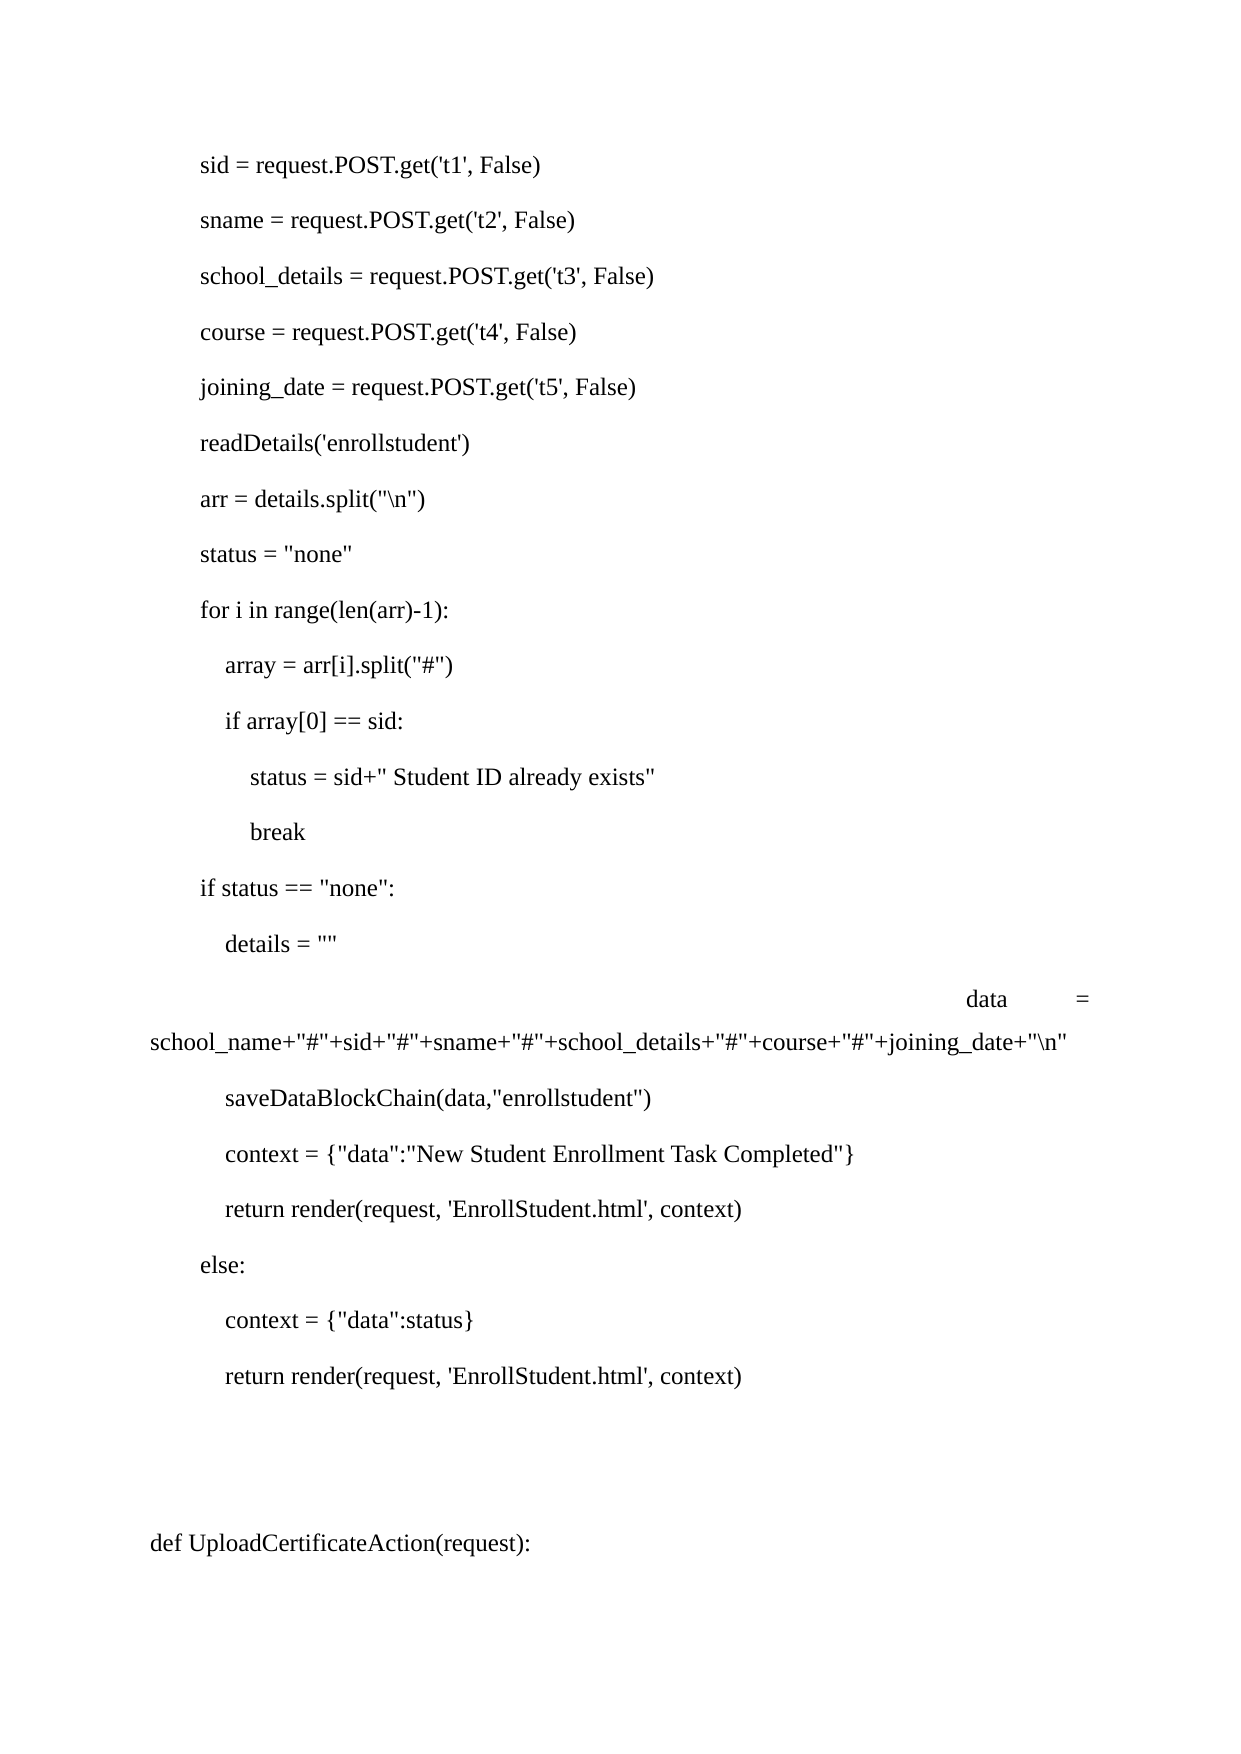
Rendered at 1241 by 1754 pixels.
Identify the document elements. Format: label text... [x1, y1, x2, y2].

text details = "" [150, 929, 1090, 957]
text status = "none" [150, 539, 1090, 568]
text readDetails('enrollstudent') [150, 428, 1090, 457]
text return render(request, 'EnrollStudent.html', context) [150, 1194, 1090, 1223]
text sid = request.POST.get('t1', False) [150, 150, 1090, 179]
text break [150, 817, 1090, 846]
text sname = request.POST.get('t2', False) [150, 206, 1090, 234]
text array = arr[i].split("#") [150, 651, 1090, 679]
text school_details = request.POST.get('t3', False) [150, 261, 1090, 290]
text data = school_name+"#"+sid+"#"+sname+"#"+school_details+"#"+course+"#"+joining_date+"\n" [150, 984, 1090, 1056]
text for i in range(len(arr)-1): [150, 595, 1090, 624]
text def UploadCertificateAction(request): [150, 1528, 1090, 1557]
text course = request.POST.get('t4', False) [150, 317, 1090, 346]
text return render(request, 'EnrollStudent.html', context) [150, 1361, 1090, 1390]
text joining_date = request.POST.get('t5', False) [150, 372, 1090, 401]
text arr = details.split("\n") [150, 484, 1090, 512]
text else: [150, 1250, 1090, 1279]
text if status == "none": [150, 873, 1090, 902]
text context = {"data":"New Student Enrollment Task Completed"} [150, 1139, 1090, 1167]
text if array[0] == sid: [150, 706, 1090, 735]
text context = {"data":status} [150, 1306, 1090, 1334]
text status = sid+" Student ID already exists" [150, 762, 1090, 791]
text saveDataBlockChain(data,"enrollstudent") [150, 1083, 1090, 1112]
